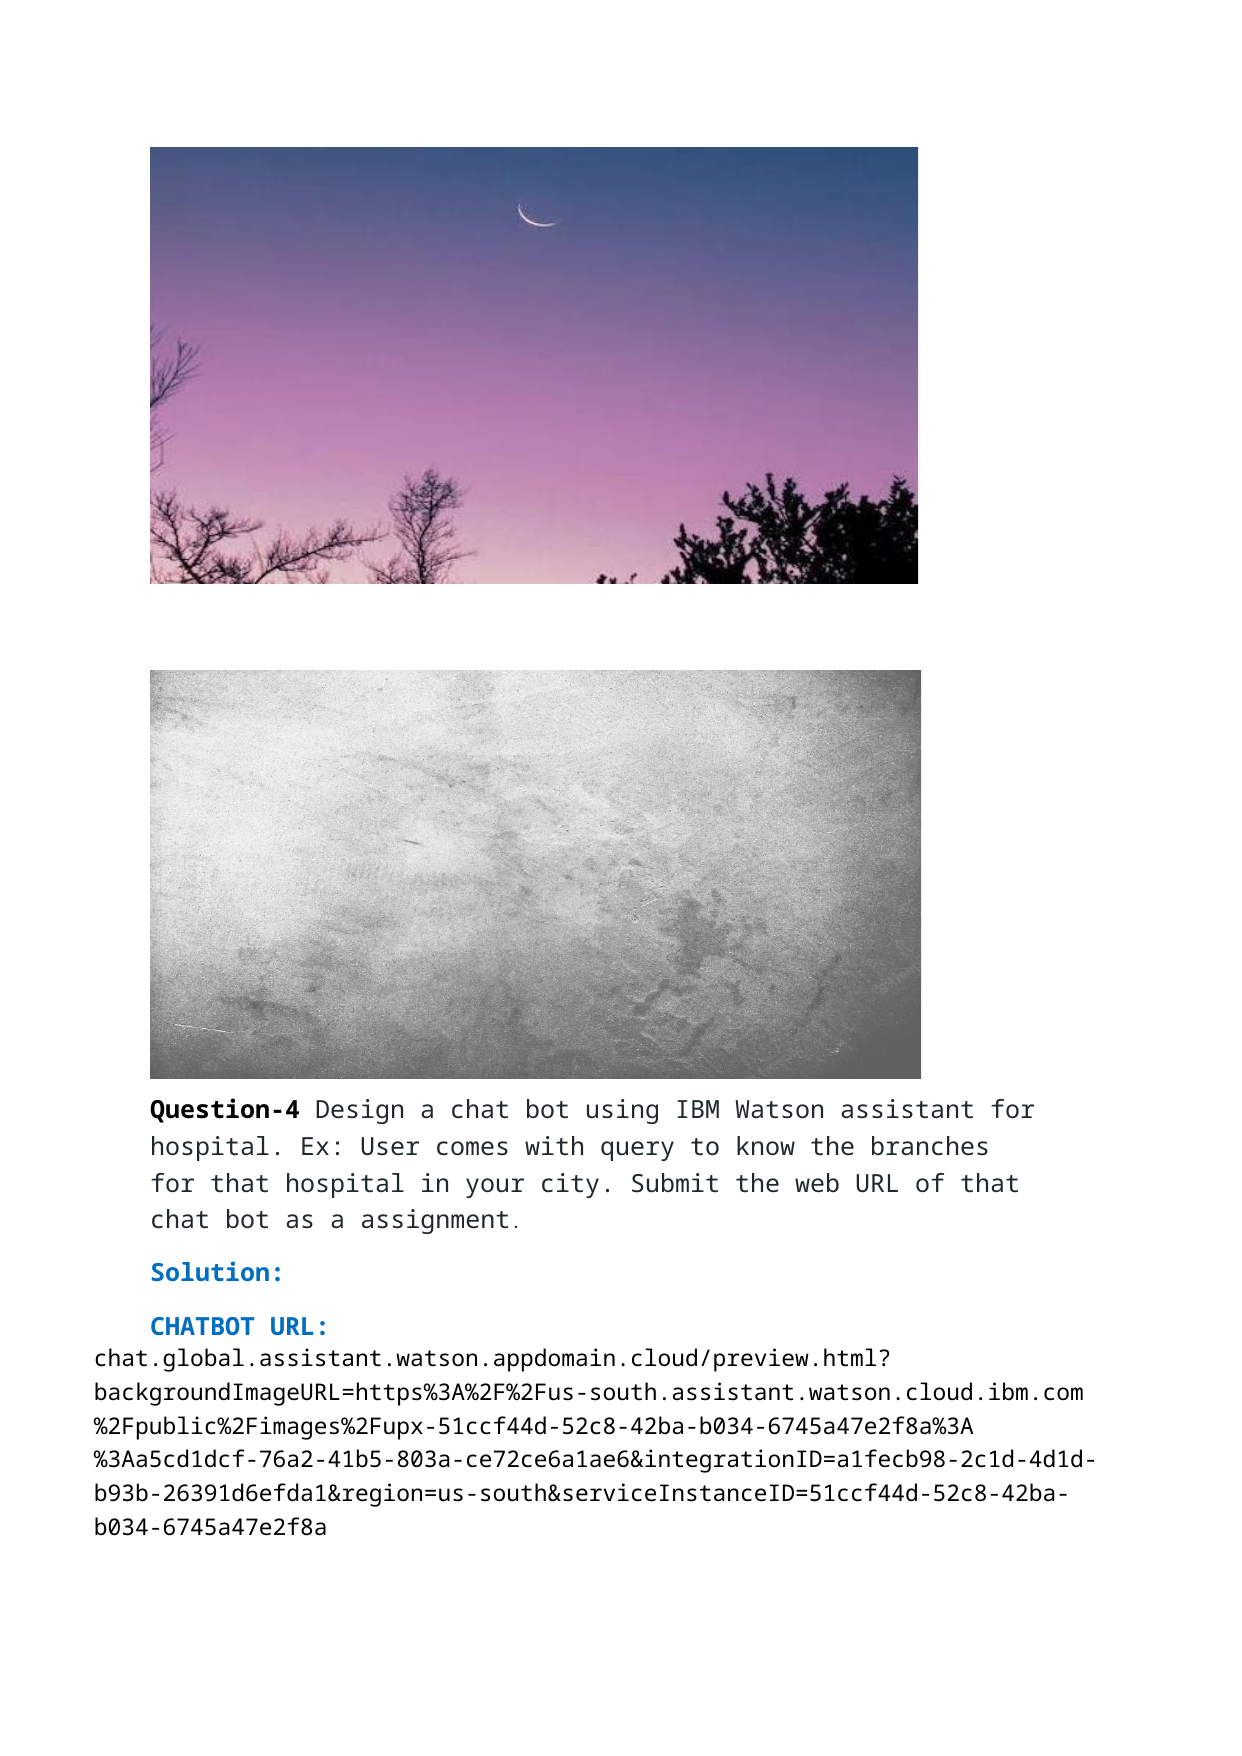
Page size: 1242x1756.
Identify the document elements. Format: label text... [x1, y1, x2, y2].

picture [150, 670, 922, 1079]
subtitle Solution: [150, 1255, 1102, 1289]
text chat.global.assistant.watson.appdomain.cloud/preview.html?backgroundImageURL=https%3A%2F%2Fus-south.assistant.watson.cloud.ibm.com%2Fpublic%2Fimages%2Fupx-51ccf44d-52c8-42ba-b034-6745a47e2f8a%3A%3Aa5cd1dcf-76a2-41b5-803a-ce72ce6a1ae6&integrationID=a1fecb98-2c1d-4d1d-b93b-26391d6efda1&region=us-south&serviceInstanceID=51ccf44d-52c8-42ba-b034-6745a47e2f8a [94, 1342, 1102, 1542]
picture [150, 147, 919, 584]
text CHATBOT URL: [150, 1308, 1102, 1342]
